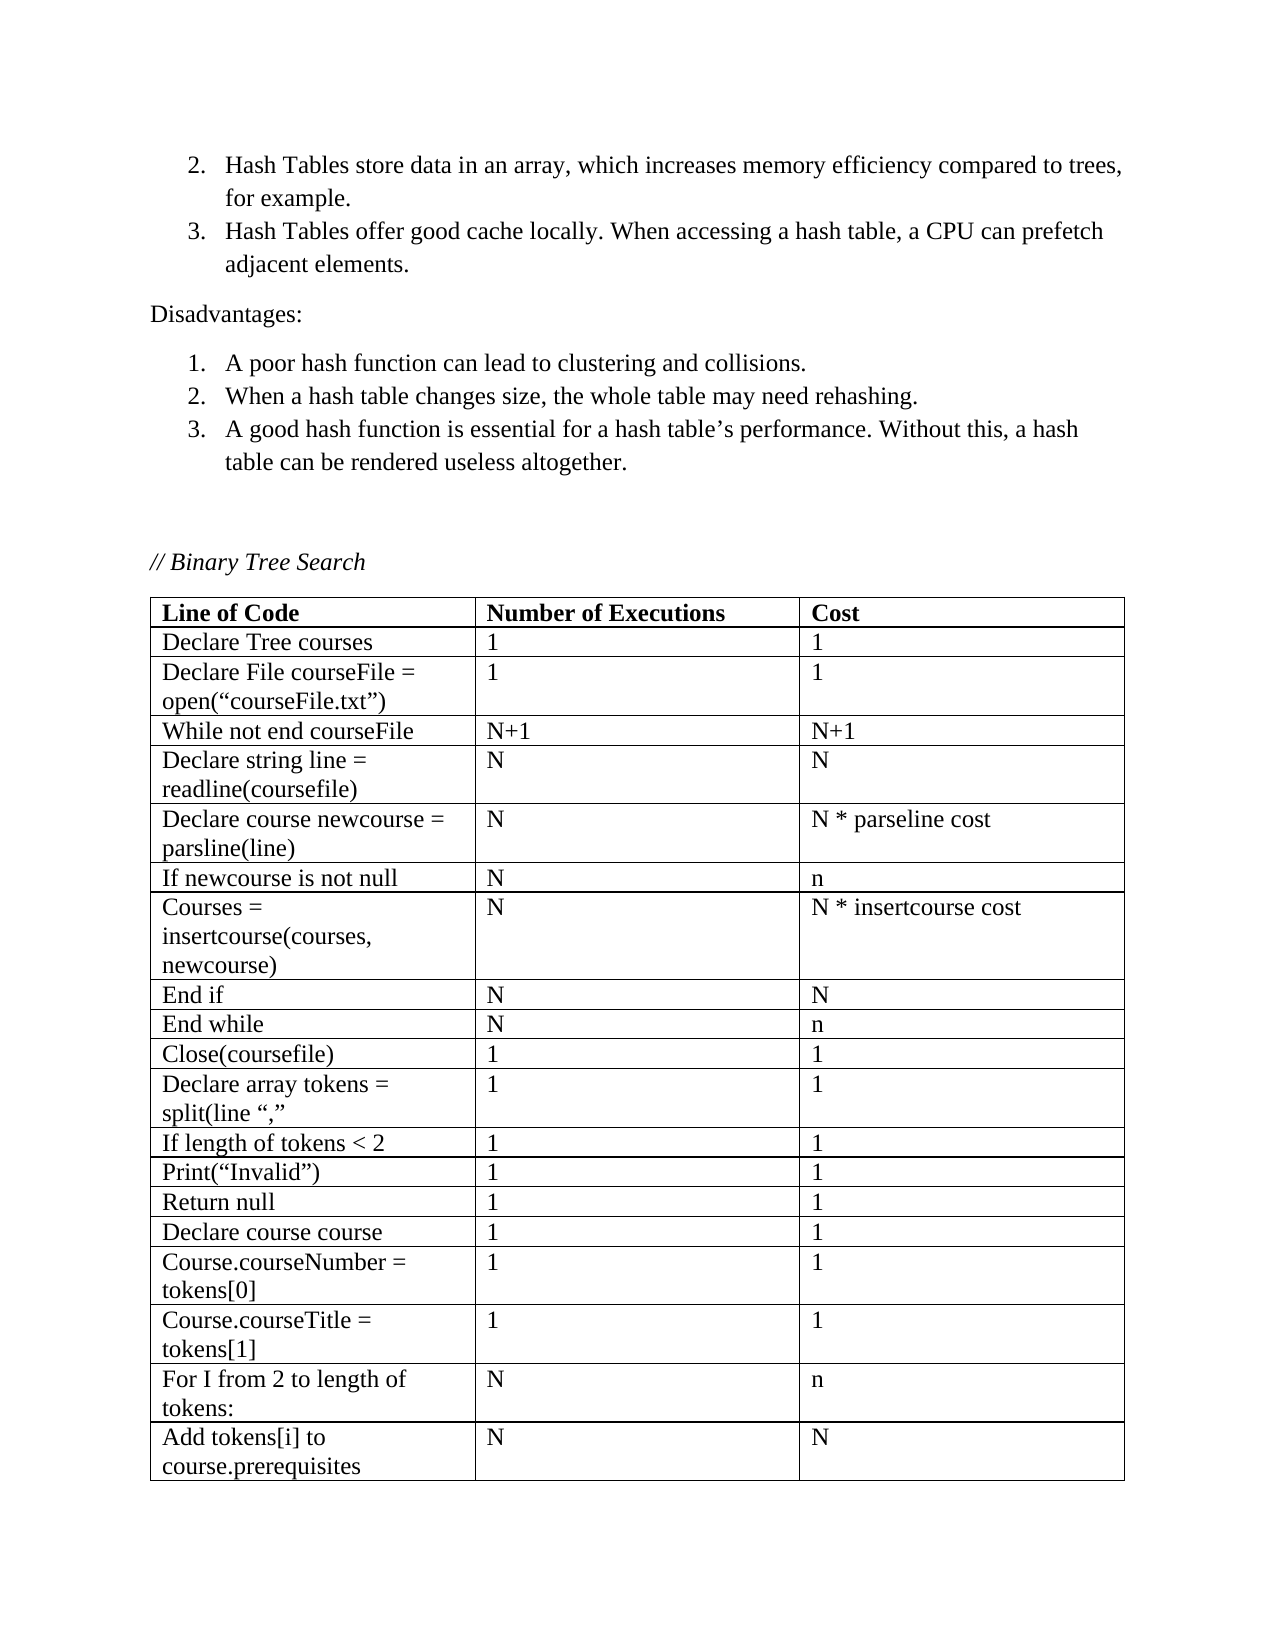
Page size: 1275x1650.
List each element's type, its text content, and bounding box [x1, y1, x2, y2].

table_cell N * insertcourse cost [800, 893, 1124, 979]
table_cell N [800, 1423, 1124, 1480]
table_header Line of Code [151, 598, 475, 626]
text // Binary Tree Search [150, 547, 1125, 576]
table_cell N [476, 746, 799, 803]
table_cell Courses = insertcourse(courses, newcourse) [151, 893, 475, 979]
table_cell Return null [151, 1187, 475, 1216]
table_cell 1 [800, 1217, 1124, 1246]
table_cell For I from 2 to length of tokens: [151, 1364, 475, 1421]
list When a hash table changes size, the whole table may need rehashing. [187, 381, 1125, 410]
table_cell N [476, 893, 799, 979]
table_cell n [800, 863, 1124, 891]
table_cell n [800, 1364, 1124, 1421]
table_cell Declare string line = readline(coursefile) [151, 746, 475, 803]
list Hash Tables store data in an array, which increases memory efficiency compared to trees, for example. [187, 150, 1125, 212]
table_cell 1 [476, 1128, 799, 1156]
text Disadvantages: [150, 299, 1125, 327]
table_header Cost [800, 598, 1124, 626]
table_cell If newcourse is not null [151, 863, 475, 891]
table_cell N [476, 1364, 799, 1421]
table_cell 1 [476, 1158, 799, 1186]
table_cell Declare course newcourse = parsline(line) [151, 804, 475, 862]
table_cell N [476, 804, 799, 862]
table_cell 1 [476, 1247, 799, 1304]
table_cell 1 [800, 1247, 1124, 1304]
table_cell n [800, 1010, 1124, 1038]
table_cell 1 [800, 1187, 1124, 1216]
table_cell 1 [800, 1128, 1124, 1156]
table_cell Declare File courseFile = open(“courseFile.txt”) [151, 657, 475, 715]
table_cell End while [151, 1010, 475, 1038]
table_header Number of Executions [476, 598, 799, 626]
table_cell N+1 [800, 716, 1124, 744]
table_cell N * parseline cost [800, 804, 1124, 862]
table_cell Declare array tokens = split(line “,” [151, 1069, 475, 1127]
table_cell N [476, 1010, 799, 1038]
table_cell While not end courseFile [151, 716, 475, 744]
table_cell N [476, 1423, 799, 1480]
table_cell End if [151, 980, 475, 1008]
table_cell Declare Tree courses [151, 628, 475, 656]
list A good hash function is essential for a hash table’s performance. Without this, a hash table can be rendered useless altogether. [187, 414, 1125, 476]
table_cell 1 [476, 1069, 799, 1127]
table_cell 1 [476, 1187, 799, 1216]
table_cell 1 [800, 657, 1124, 715]
table_cell Declare course course [151, 1217, 475, 1246]
table_cell 1 [476, 657, 799, 715]
table_cell If length of tokens < 2 [151, 1128, 475, 1156]
table_cell 1 [800, 1158, 1124, 1186]
table_cell 1 [800, 1305, 1124, 1363]
table_cell N [800, 746, 1124, 803]
table_cell 1 [800, 1069, 1124, 1127]
table_cell Close(coursefile) [151, 1039, 475, 1068]
table_cell 1 [800, 1039, 1124, 1068]
table_cell Add tokens[i] to course.prerequisites [151, 1423, 475, 1480]
table_cell N+1 [476, 716, 799, 744]
table_cell 1 [476, 1305, 799, 1363]
table_cell 1 [800, 628, 1124, 656]
list Hash Tables offer good cache locally. When accessing a hash table, a CPU can prefetch adjacent elements. [187, 216, 1125, 278]
table_cell 1 [476, 1217, 799, 1246]
table_cell Course.courseNumber = tokens[0] [151, 1247, 475, 1304]
table_cell Print(“Invalid”) [151, 1158, 475, 1186]
table_cell 1 [476, 1039, 799, 1068]
table_cell N [476, 980, 799, 1008]
table_cell Course.courseTitle = tokens[1] [151, 1305, 475, 1363]
table_cell 1 [476, 628, 799, 656]
table_cell N [800, 980, 1124, 1008]
table_cell N [476, 863, 799, 891]
list A poor hash function can lead to clustering and collisions. [187, 348, 1125, 377]
